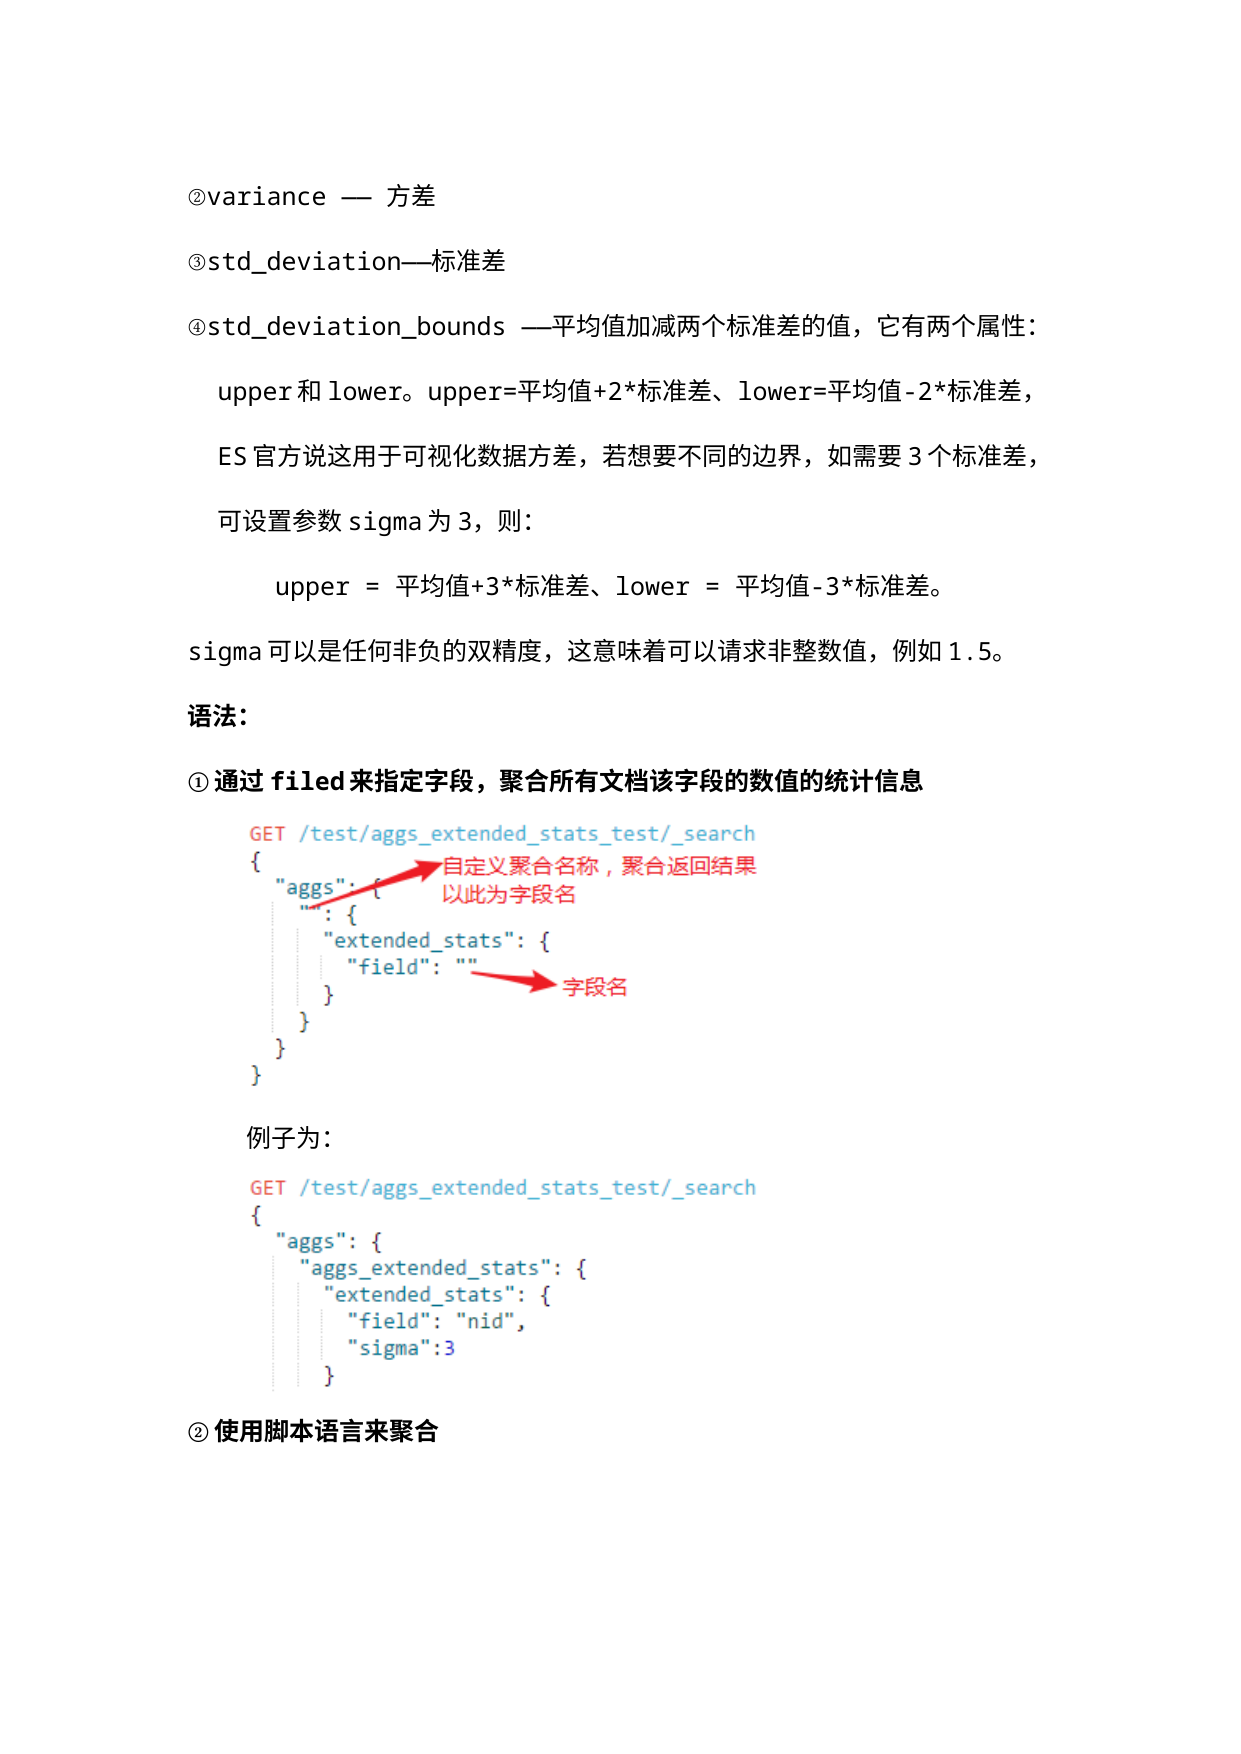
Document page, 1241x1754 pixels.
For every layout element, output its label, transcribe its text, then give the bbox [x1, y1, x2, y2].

text upper = 平均值+3*标准差、lower = 平均值-3*标准差。 [187, 552, 1053, 617]
text ③std_deviation——标准差 [187, 227, 1053, 292]
text ①通过filed来指定字段，聚合所有文档该字段的数值的统计信息 [187, 747, 1053, 812]
text 可设置参数sigma为3，则： [187, 487, 1053, 552]
text 语法： [187, 682, 1053, 747]
text ES官方说这用于可视化数据方差，若想要不同的边界，如需要3个标准差， [187, 422, 1053, 487]
picture [247, 820, 771, 1097]
text ④std_deviation_bounds ——平均值加减两个标准差的值，它有两个属性： [187, 292, 1053, 357]
text ②使用脚本语言来聚合 [187, 1397, 1053, 1462]
text 例子为： [187, 1104, 1053, 1169]
text upper和lower。upper=平均值+2*标准差、lower=平均值-2*标准差， [187, 357, 1053, 422]
text ②variance —— 方差 [187, 162, 1053, 227]
text sigma可以是任何非负的双精度，这意味着可以请求非整数值，例如1.5。 [187, 617, 1053, 682]
picture [246, 1173, 778, 1393]
